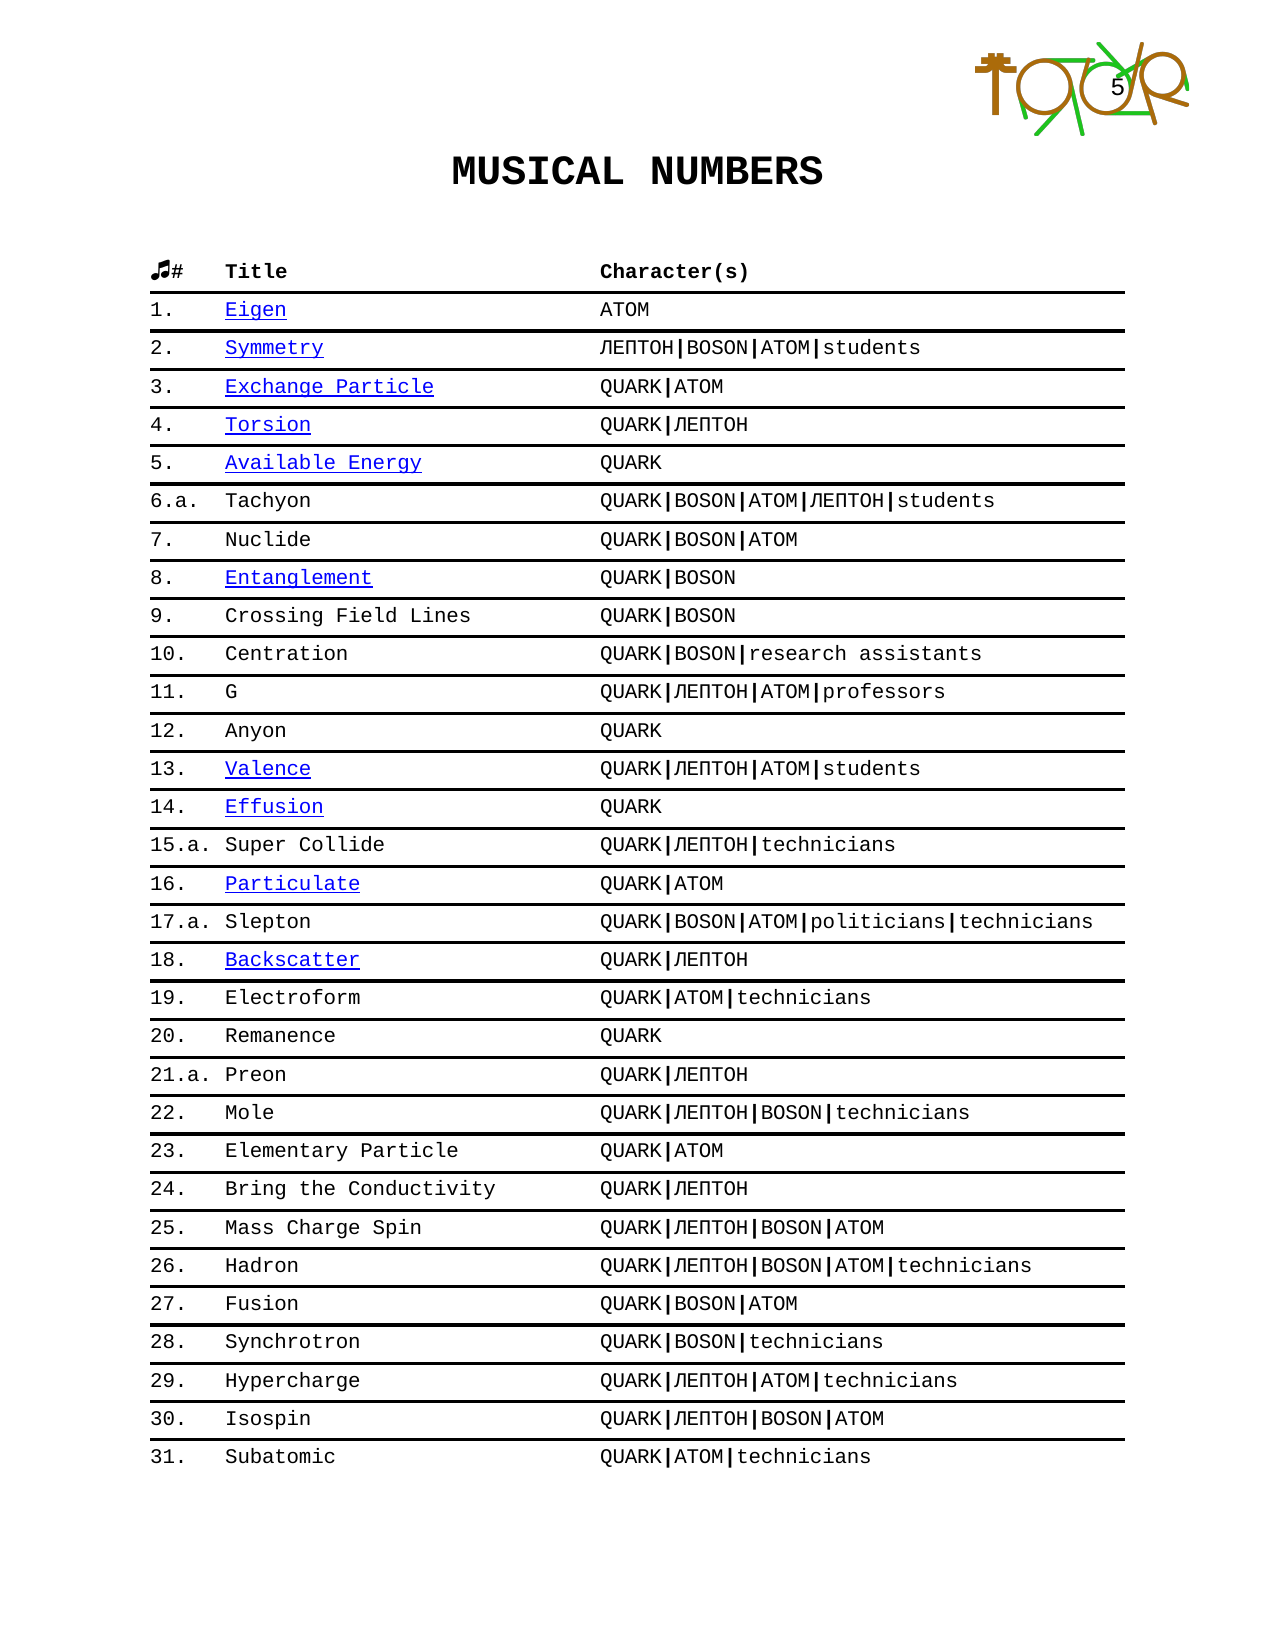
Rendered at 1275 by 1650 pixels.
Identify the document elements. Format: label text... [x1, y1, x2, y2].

text 23. Elementary Particle QUARK|ATOM [150, 1140, 1125, 1164]
text 4. Torsion QUARK|ЛЕПТОН [150, 414, 1125, 437]
text 19. Electroform QUARK|ATOM|technicians [150, 987, 1125, 1011]
text 29. Hypercharge QUARK|ЛЕПТОН|ATOM|technicians [150, 1369, 1125, 1393]
text 8. Entanglement QUARK|BOSON [150, 567, 1125, 590]
text 28. Synchrotron QUARK|BOSON|technicians [150, 1331, 1125, 1355]
text 20. Remanence QUARK [150, 1026, 1125, 1049]
text 13. Valence QUARK|ЛЕПТОН|ATOM|students [150, 758, 1125, 782]
text 11. G QUARK|ЛЕПТОН|ATOM|professors [150, 681, 1125, 705]
text 12. Anyon QUARK [150, 720, 1125, 743]
text 1. Eigen ATOM [150, 299, 1125, 323]
text 5. Available Energy QUARK [150, 452, 1125, 476]
text 15.a. Super Collide QUARK|ЛЕПТОН|technicians [150, 834, 1125, 858]
text 24. Bring the Conductivity QUARK|ЛЕПТОН [150, 1178, 1125, 1202]
text 2. Symmetry ЛЕПТОН|BOSON|ATOM|students [150, 337, 1125, 361]
text 21.a. Preon QUARK|ЛЕПТОН [150, 1064, 1125, 1087]
text 22. Mole QUARK|ЛЕПТОН|BOSON|technicians [150, 1102, 1125, 1126]
text 26. Hadron QUARK|ЛЕПТОН|BOSON|ATOM|technicians [150, 1255, 1125, 1278]
text 6.a. Tachyon QUARK|BOSON|ATOM|ЛЕПТОН|students [150, 490, 1125, 514]
text 7. Nuclide QUARK|BOSON|ATOM [150, 528, 1125, 552]
text 17.a. Slepton QUARK|BOSON|ATOM|politicians|technicians [150, 911, 1125, 934]
text MUSICAL NUMBERS [150, 150, 1125, 197]
text 🎜# Title Character(s) [171, 256, 1125, 284]
text 18. Backscatter QUARK|ЛЕПТОН [150, 949, 1125, 973]
text 10. Centration QUARK|BOSON|research assistants [150, 643, 1125, 667]
text 30. Isospin QUARK|ЛЕПТОН|BOSON|ATOM [150, 1408, 1125, 1431]
text 31. Subatomic QUARK|ATOM|technicians [150, 1446, 1125, 1470]
text 14. Effusion QUARK [150, 796, 1125, 820]
picture [975, 42, 1190, 136]
text 16. Particulate QUARK|ATOM [150, 873, 1125, 896]
text 9. Crossing Field Lines QUARK|BOSON [150, 605, 1125, 629]
text 25. Mass Charge Spin QUARK|ЛЕПТОН|BOSON|ATOM [150, 1217, 1125, 1240]
text 27. Fusion QUARK|BOSON|ATOM [150, 1293, 1125, 1317]
text 3. Exchange Particle QUARK|ATOM [150, 376, 1125, 399]
